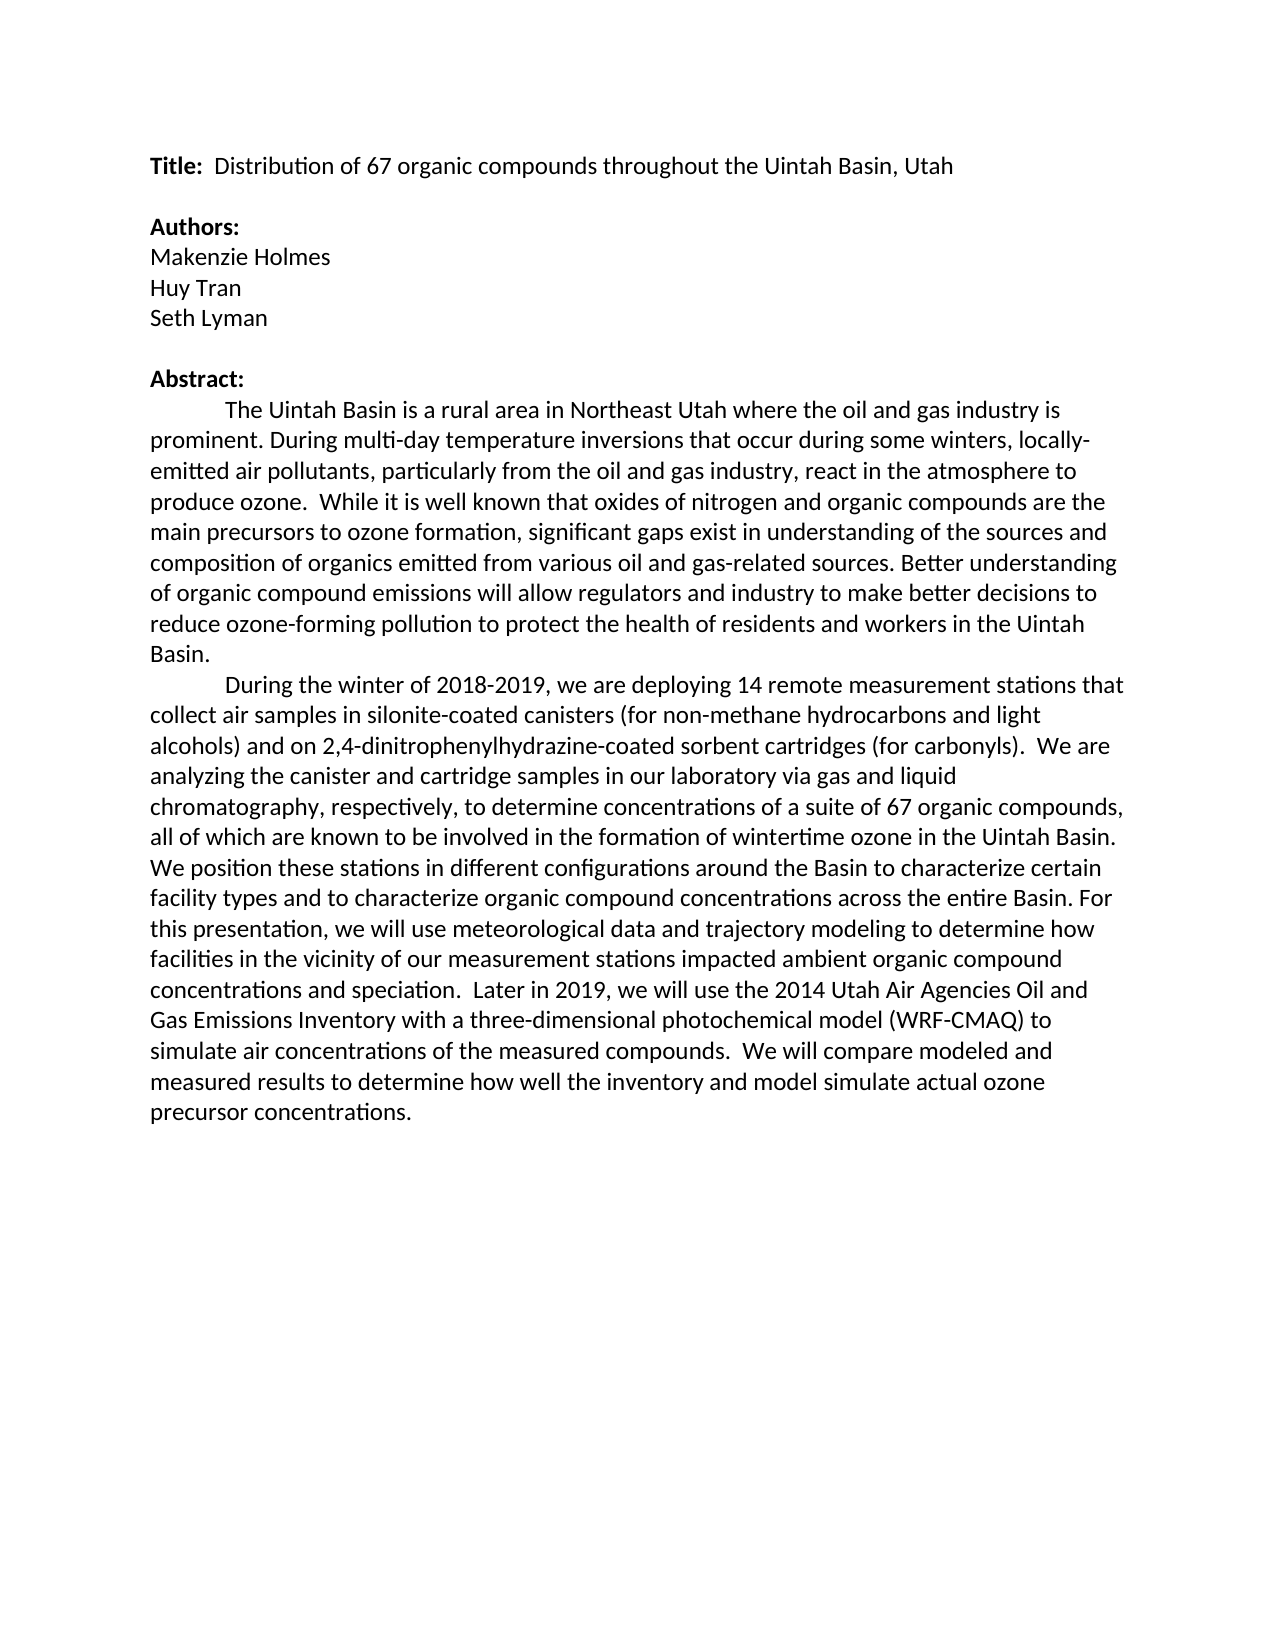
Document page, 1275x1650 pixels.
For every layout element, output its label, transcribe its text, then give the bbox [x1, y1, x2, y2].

text The Uintah Basin is a rural area in Northeast Utah where the oil and gas industry is prominent. During multi-day temperature inversions that occur during some winters, locally-emitted air pollutants, particularly from the oil and gas industry, react in the atmosphere to produce ozone. While it is well known that oxides of nitrogen and organic compounds are the main precursors to ozone formation, significant gaps exist in understanding of the sources and composition of organics emitted from various oil and gas-related sources. Better understanding of organic compound emissions will allow regulators and industry to make better decisions to reduce ozone-forming pollution to protect the health of residents and workers in the Uintah Basin. [150, 394, 1125, 669]
text Authors: [150, 211, 1125, 242]
text Makenzie Holmes [150, 242, 1125, 272]
text Abstract: [150, 364, 1125, 394]
text Seth Lyman [150, 303, 1125, 333]
text During the winter of 2018-2019, we are deploying 14 remote measurement stations that collect air samples in silonite-coated canisters (for non-methane hydrocarbons and light alcohols) and on 2,4-dinitrophenylhydrazine-coated sorbent cartridges (for carbonyls). We are analyzing the canister and cartridge samples in our laboratory via gas and liquid chromatography, respectively, to determine concentrations of a suite of 67 organic compounds, all of which are known to be involved in the formation of wintertime ozone in the Uintah Basin. We position these stations in different configurations around the Basin to characterize certain facility types and to characterize organic compound concentrations across the entire Basin. For this presentation, we will use meteorological data and trajectory modeling to determine how facilities in the vicinity of our measurement stations impacted ambient organic compound concentrations and speciation. Later in 2019, we will use the 2014 Utah Air Agencies Oil and Gas Emissions Inventory with a three-dimensional photochemical model (WRF-CMAQ) to simulate air concentrations of the measured compounds. We will compare modeled and measured results to determine how well the inventory and model simulate actual ozone precursor concentrations. [150, 669, 1125, 1127]
text Huy Tran [150, 272, 1125, 303]
text Title: Distribution of 67 organic compounds throughout the Uintah Basin, Utah [150, 150, 1125, 181]
